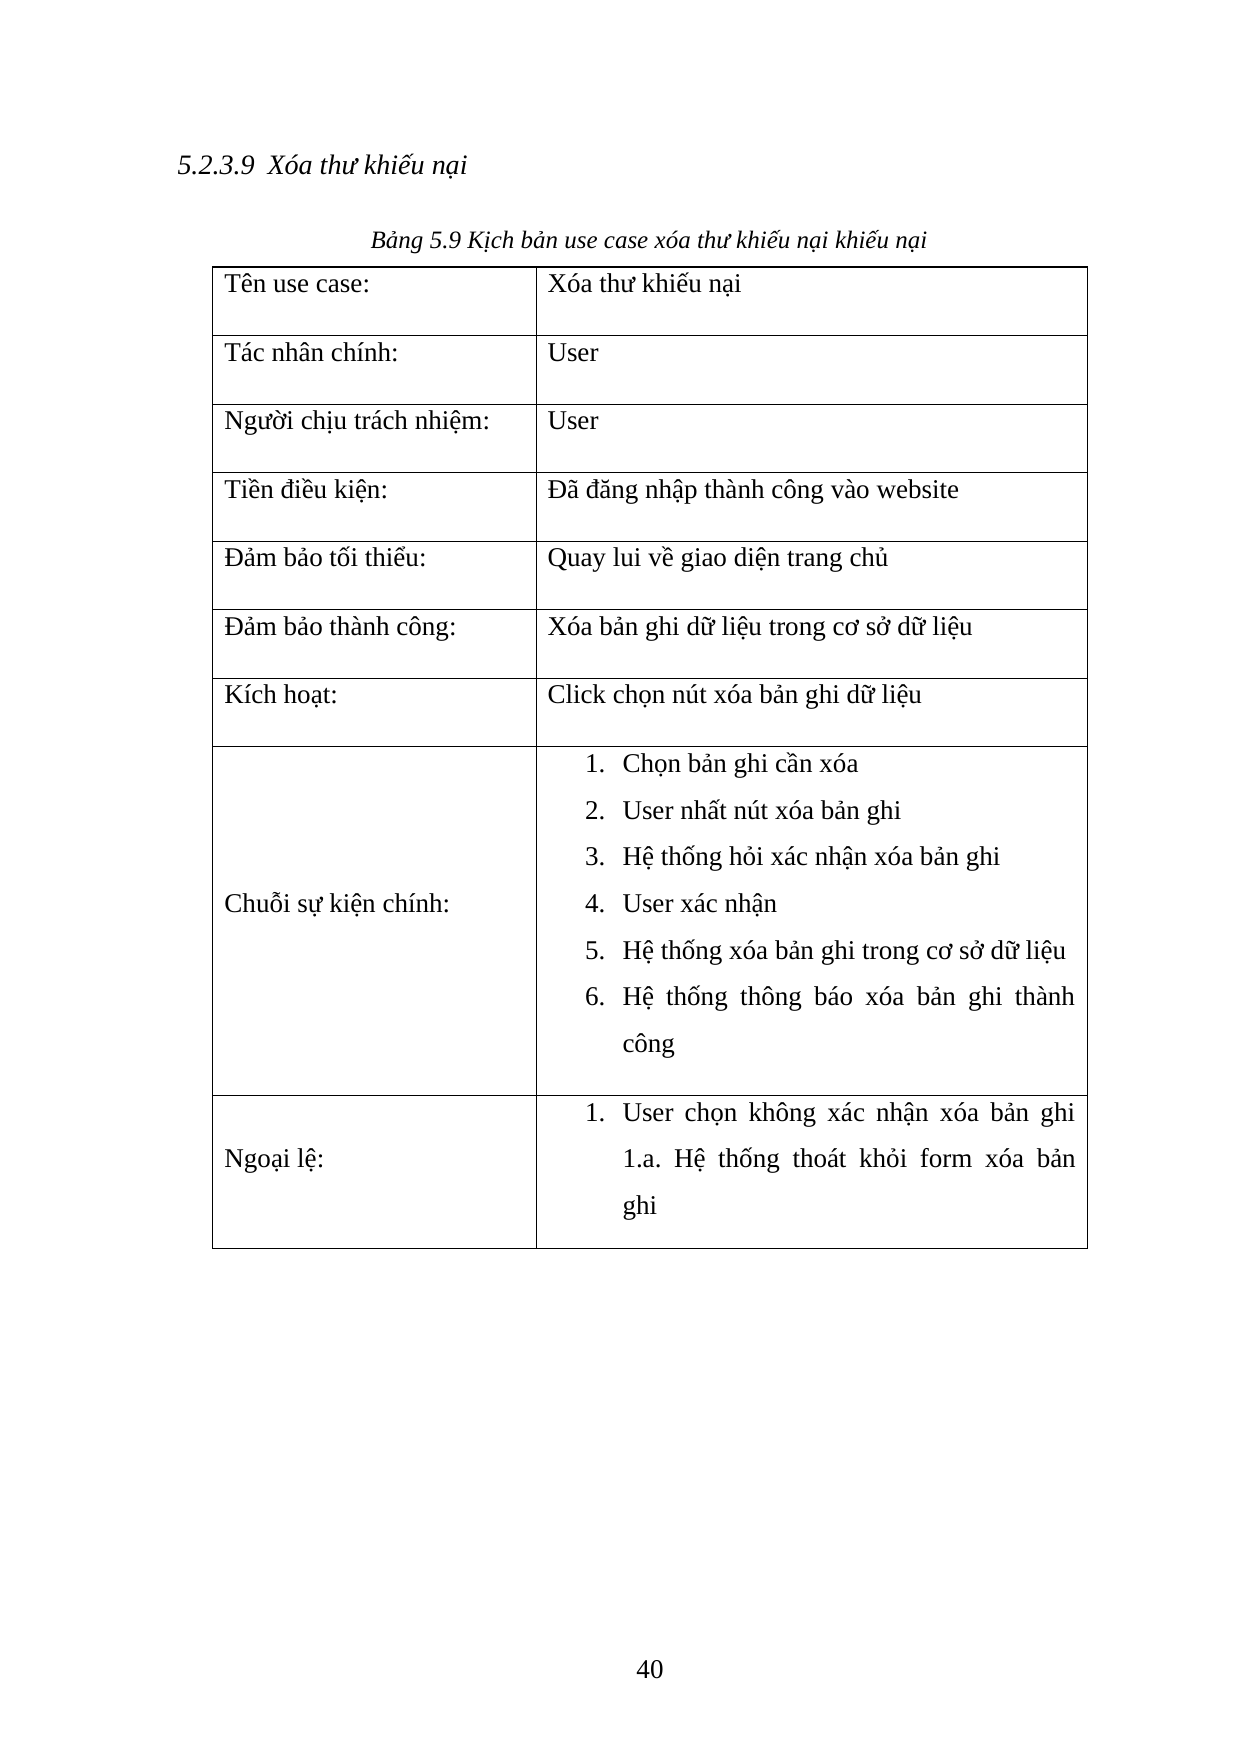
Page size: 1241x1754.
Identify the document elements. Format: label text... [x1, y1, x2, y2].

subtitle Xóa thư khiếu nại [177, 148, 1122, 180]
